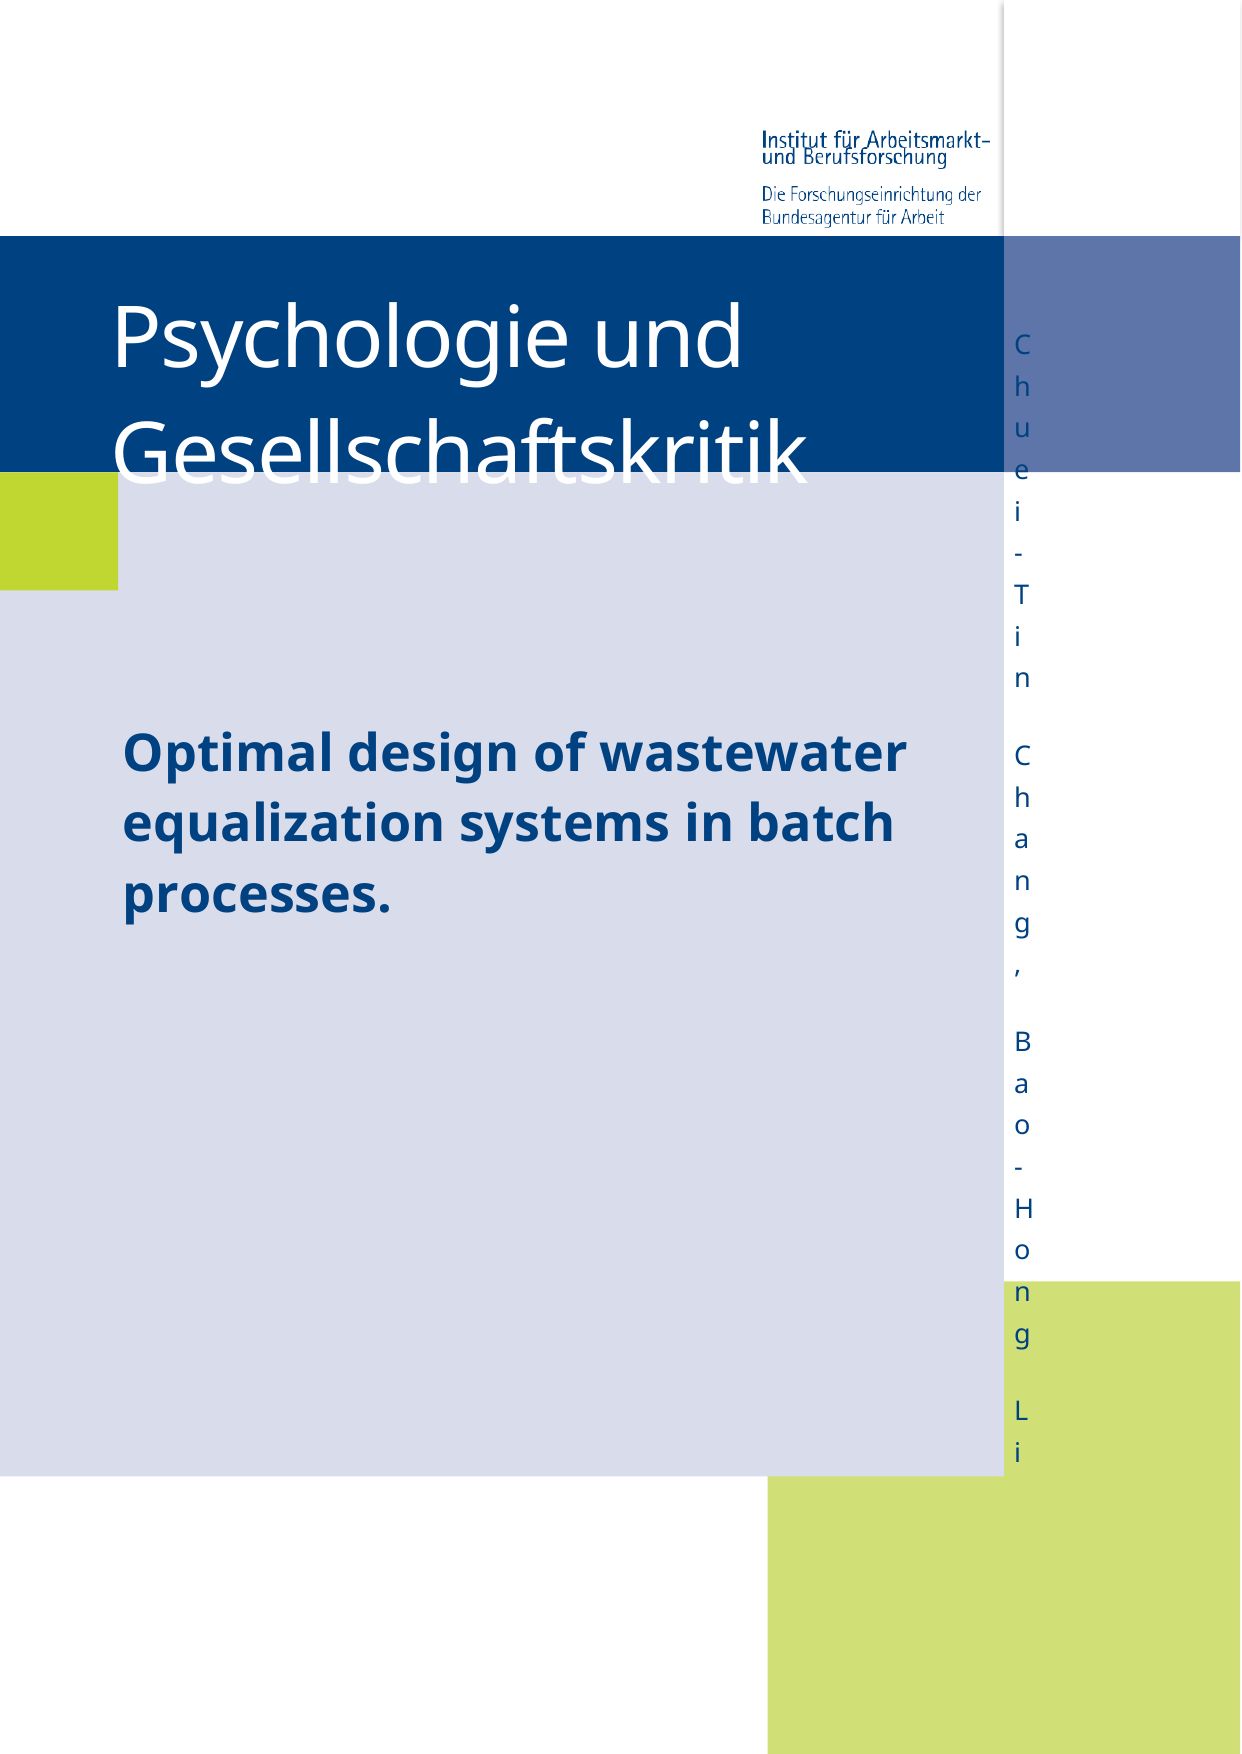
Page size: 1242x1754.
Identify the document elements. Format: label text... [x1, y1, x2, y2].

picture [763, 130, 990, 169]
text Optimal design of wastewater equalization systems in batch processes. [122, 715, 981, 928]
picture [763, 186, 981, 205]
picture [763, 209, 944, 228]
title Psychologie und Gesellschaftskritik [111, 276, 981, 508]
